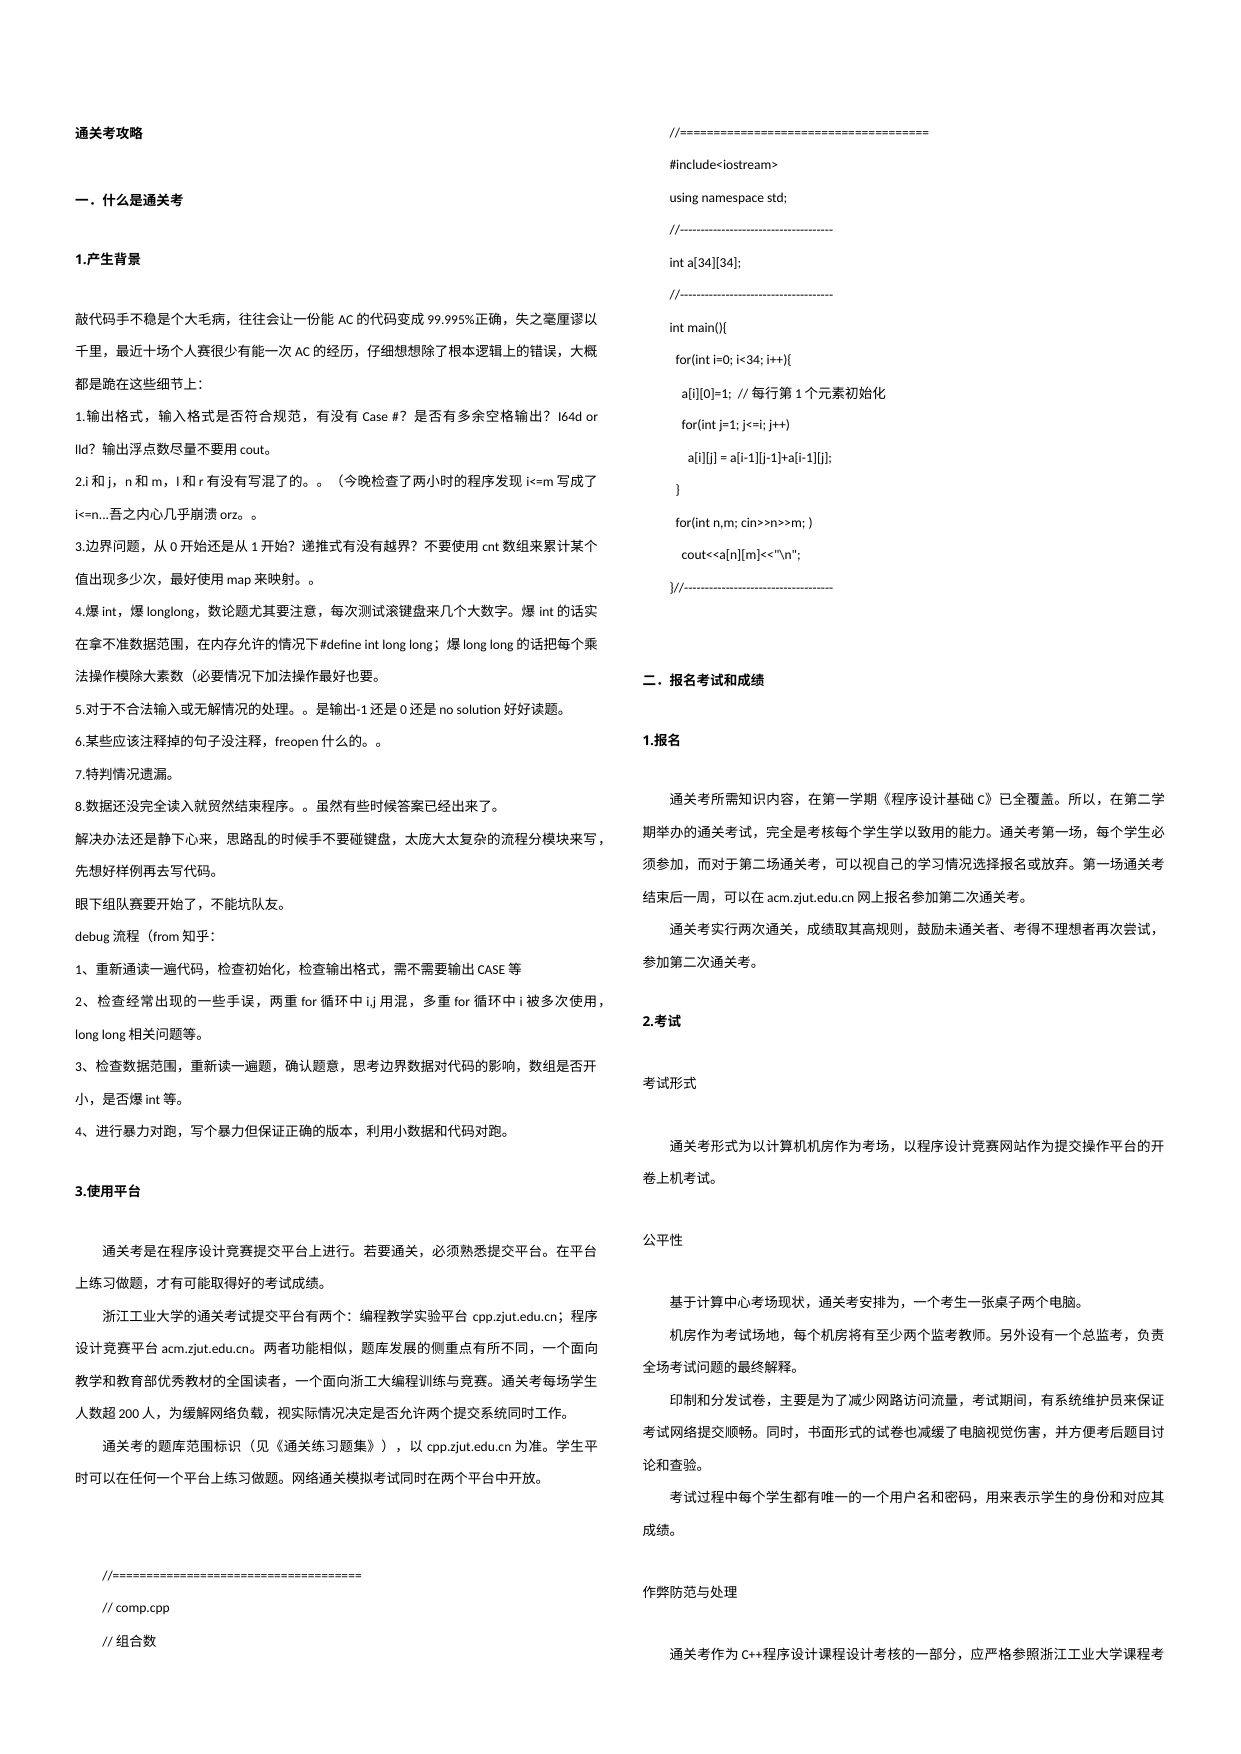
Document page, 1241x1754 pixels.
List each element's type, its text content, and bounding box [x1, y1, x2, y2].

text for(int j=1; j<=i; j++) [642, 409, 1165, 441]
text 7.特判情况遗漏。 [75, 757, 598, 790]
text 4.爆int，爆longlong，数论题尤其要注意，每次测试滚键盘来几个大数字。爆int的话实在拿不准数据范围，在内存允许的情况下#define int long long；爆long long的话把每个乘法操作模除大素数（必要情况下加法操作最好也要。 [75, 595, 598, 692]
text 通关考所需知识内容，在第一学期《程序设计基础C》已全覆盖。所以，在第二学期举办的通关考试，完全是考核每个学生学以致用的能力。通关考第一场，每个学生必须参加，而对于第二场通关考，可以视自己的学习情况选择报名或放弃。第一场通关考结束后一周，可以在acm.zjut.edu.cn网上报名参加第二次通关考。 [642, 782, 1165, 912]
text 通关考实行两次通关，成绩取其高规则，鼓励未通关者、考得不理想者再次尝试，参加第二次通关考。 [642, 912, 1165, 977]
subtitle 1.报名 [642, 723, 1165, 755]
text cout<<a[n][m]<<"\n"; [642, 539, 1165, 571]
text 通关考的题库范围标识（见《通关练习题集》），以cpp.zjut.edu.cn为准。学生平时可以在任何一个平台上练习做题。网络通关模拟考试同时在两个平台中开放。 [75, 1429, 598, 1494]
text 眼下组队赛要开始了，不能坑队友。 [75, 887, 598, 920]
text debug流程（from知乎： [75, 920, 598, 952]
text 敲代码手不稳是个大毛病，往往会让一份能AC的代码变成99.995%正确，失之毫厘谬以千里，最近十场个人赛很少有能一次AC的经历，仔细想想除了根本逻辑上的错误，大概都是跪在这些细节上： [75, 302, 598, 400]
text 印制和分发试卷，主要是为了减少网路访问流量，考试期间，有系统维护员来保证考试网络提交顺畅。同时，书面形式的试卷也减缓了电脑视觉伤害，并方便考后题目讨论和查验。 [642, 1383, 1165, 1481]
text 基于计算中心考场现状，通关考安排为，一个考生一张桌子两个电脑。 [642, 1286, 1165, 1318]
text 解决办法还是静下心来，思路乱的时候手不要碰键盘，太庞大太复杂的流程分模块来写，先想好样例再去写代码。 [75, 822, 598, 887]
subtitle 1.产生背景 [75, 243, 598, 275]
text 通关考形式为以计算机机房作为考场，以程序设计竞赛网站作为提交操作平台的开卷上机考试。 [642, 1129, 1165, 1194]
text 1.输出格式，输入格式是否符合规范，有没有Case #？是否有多余空格输出？I64d or lld？输出浮点数尽量不要用cout。 [75, 400, 598, 465]
text 6.某些应该注释掉的句子没注释，freopen什么的。。 [75, 725, 598, 757]
text //===================================== [642, 116, 1165, 149]
text a[i][j] = a[i-1][j-1]+a[i-1][j]; [642, 441, 1165, 474]
subtitle 3.使用平台 [75, 1174, 598, 1207]
text } [642, 474, 1165, 506]
subtitle 通关考攻略 [75, 116, 598, 149]
text for(int n,m; cin>>n>>m; ) [642, 506, 1165, 539]
text //------------------------------------- [642, 214, 1165, 246]
text int main(){ [642, 311, 1165, 344]
text 机房作为考试场地，每个机房将有至少两个监考教师。另外设有一个总监考，负责全场考试问题的最终解释。 [642, 1318, 1165, 1383]
text 通关考是在程序设计竞赛提交平台上进行。若要通关，必须熟悉提交平台。在平台上练习做题，才有可能取得好的考试成绩。 [75, 1234, 598, 1299]
text 浙江工业大学的通关考试提交平台有两个：编程教学实验平台cpp.zjut.edu.cn；程序设计竞赛平台acm.zjut.edu.cn。两者功能相似，题库发展的侧重点有所不同，一个面向教学和教育部优秀教材的全国读者，一个面向浙工大编程训练与竞赛。通关考每场学生人数超200人，为缓解网络负载，视实际情况决定是否允许两个提交系统同时工作。 [75, 1299, 598, 1429]
text 3.边界问题，从0开始还是从1开始？递推式有没有越界？不要使用cnt数组来累计某个值出现多少次，最好使用map来映射。。 [75, 530, 598, 595]
text 8.数据还没完全读入就贸然结束程序。。虽然有些时候答案已经出来了。 [75, 790, 598, 822]
text //------------------------------------- [642, 279, 1165, 311]
text //===================================== [75, 1559, 598, 1591]
subtitle 公平性 [642, 1223, 1165, 1256]
text // comp.cpp [75, 1591, 598, 1624]
text #include<iostream> [642, 149, 1165, 181]
text 2、检查经常出现的一些手误，两重for循环中i,j用混，多重for循环中i被多次使用，long long相关问题等。 [75, 985, 598, 1050]
subtitle 一．什么是通关考 [75, 183, 598, 216]
subtitle 2.考试 [642, 1004, 1165, 1037]
subtitle 二．报名考试和成绩 [642, 663, 1165, 696]
text 考试过程中每个学生都有唯一的一个用户名和密码，用来表示学生的身份和对应其成绩。 [642, 1481, 1165, 1546]
text using namespace std; [642, 181, 1165, 214]
text for(int i=0; i<34; i++){ [642, 344, 1165, 376]
text }//------------------------------------ [642, 571, 1165, 604]
subtitle 作弊防范与处理 [642, 1575, 1165, 1607]
text // 组合数 [75, 1624, 598, 1656]
subtitle 考试形式 [642, 1066, 1165, 1099]
text 4、进行暴力对跑，写个暴力但保证正确的版本，利用小数据和代码对跑。 [75, 1115, 598, 1147]
text int a[34][34]; [642, 246, 1165, 279]
text 1、重新通读一遍代码，检查初始化，检查输出格式，需不需要输出CASE等 [75, 952, 598, 985]
text 2.i和j，n和m，l和r有没有写混了的。。（今晚检查了两小时的程序发现i<=m写成了i<=n...吾之内心几乎崩溃orz。。 [75, 465, 598, 530]
text a[i][0]=1; // 每行第1个元素初始化 [642, 376, 1165, 409]
text 通关考作为C++程序设计课程设计考核的一部分，应严格参照浙江工业大学课程考核要求进行，上机考试过程中如有发现疑似作弊行为，一经认定，将严格参照《浙江工业大学学生课程考核规则与违纪处分办法》进行处理。 [642, 1638, 1165, 1670]
text 3、检查数据范围，重新读一遍题，确认题意，思考边界数据对代码的影响，数组是否开小，是否爆int等。 [75, 1050, 598, 1115]
text 5.对于不合法输入或无解情况的处理。。是输出-1还是0还是no solution好好读题。 [75, 692, 598, 725]
